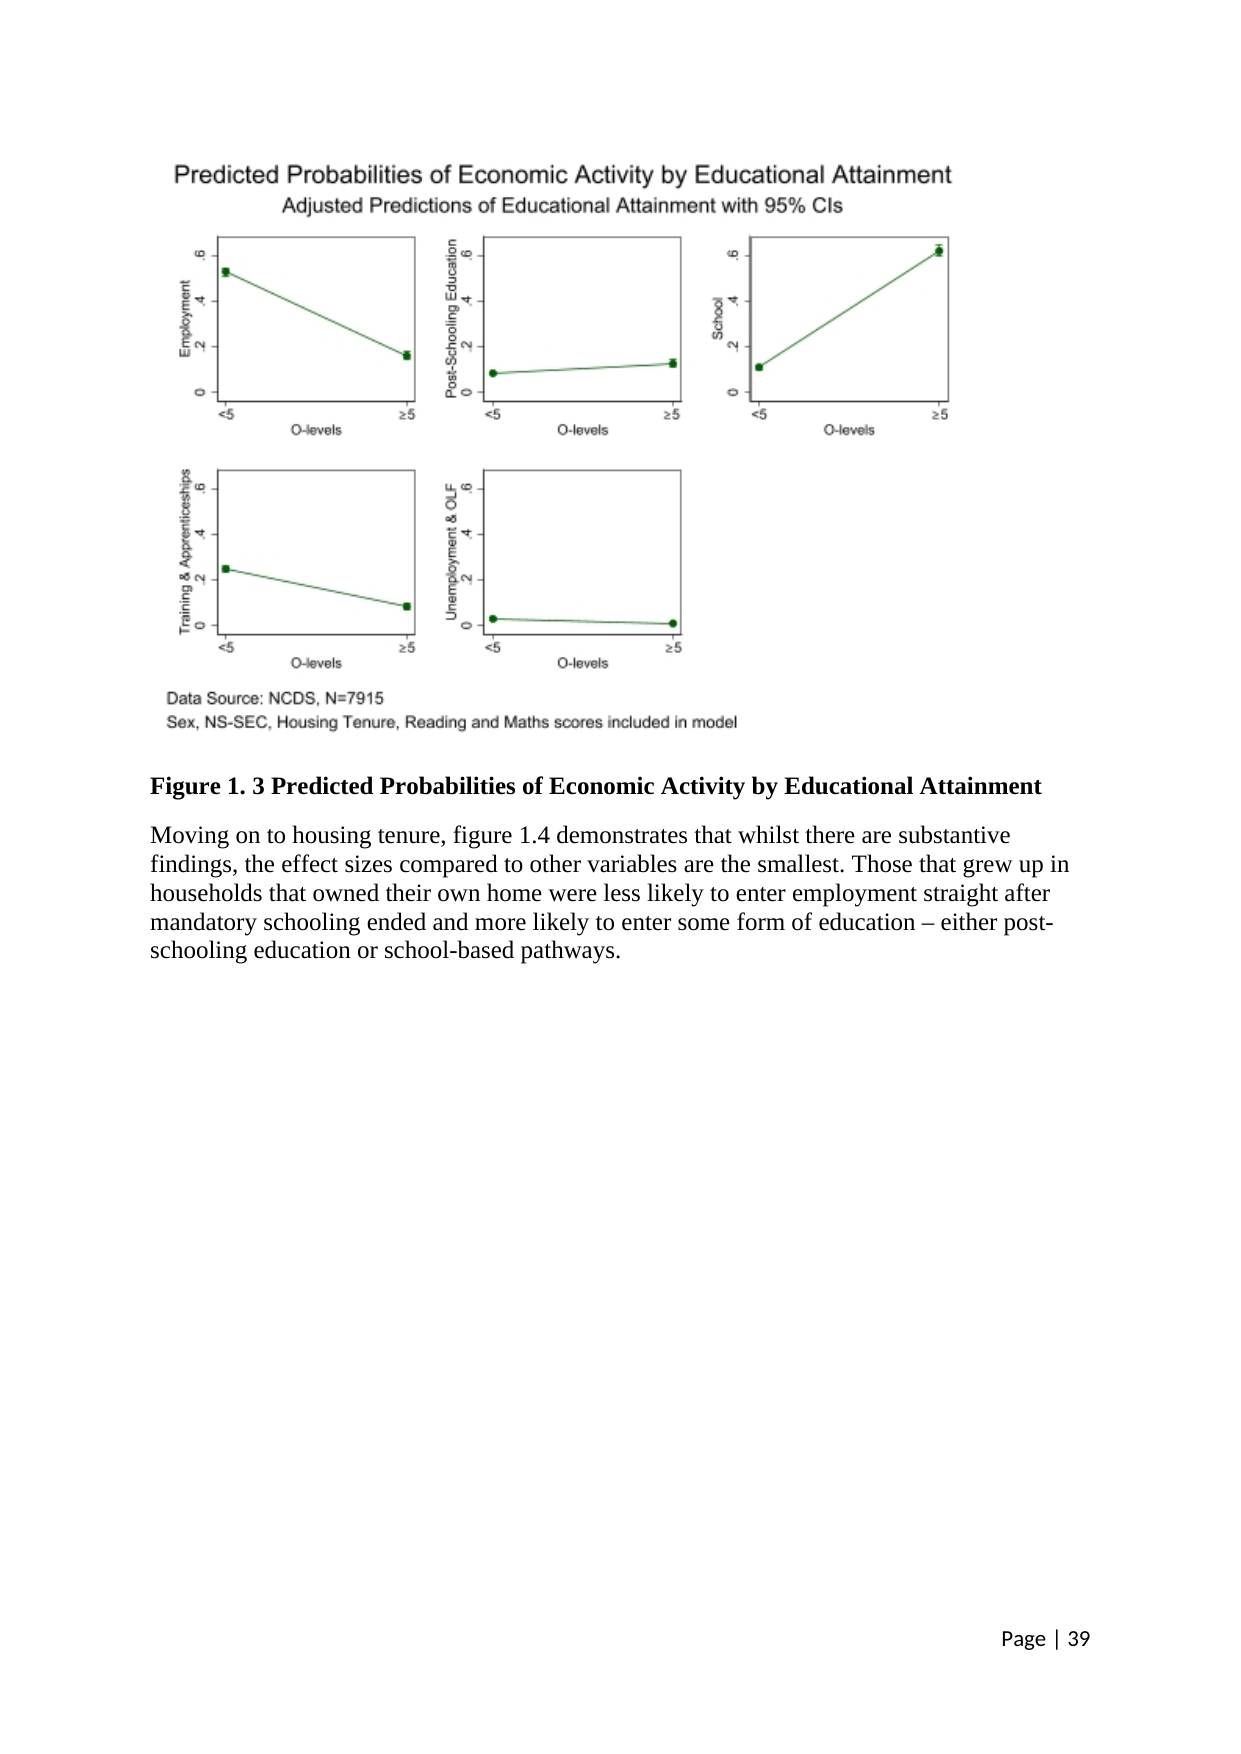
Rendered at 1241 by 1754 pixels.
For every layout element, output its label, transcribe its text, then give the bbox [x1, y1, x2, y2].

text Figure 1. 3 Predicted Probabilities of Economic Activity by Educational Attainment [150, 771, 1090, 799]
picture [150, 150, 976, 750]
text Moving on to housing tenure, figure 1.4 demonstrates that whilst there are substantive findings, the effect sizes compared to other variables are the smallest. Those that grew up in households that owned their own home were less likely to enter employment straight after mandatory schooling ended and more likely to enter some form of education – either post-schooling education or school-based pathways. [150, 820, 1090, 964]
